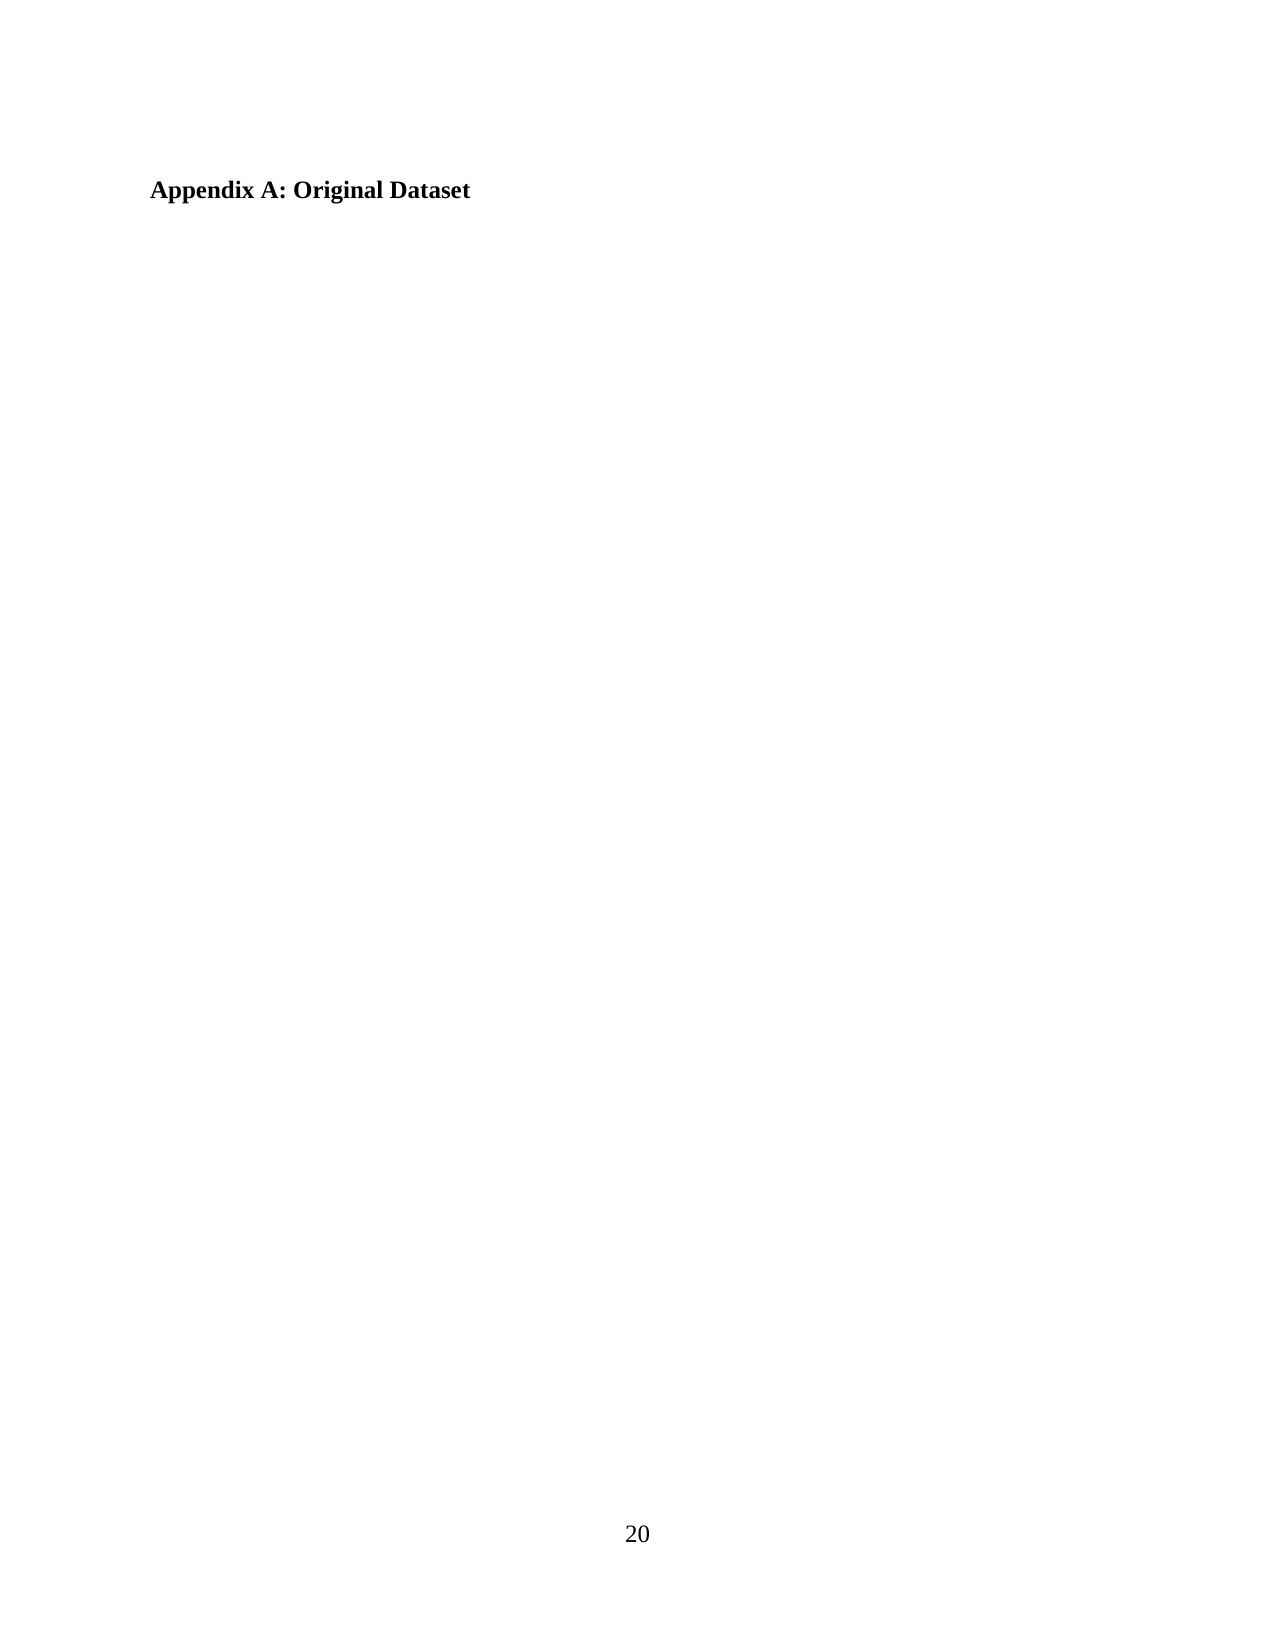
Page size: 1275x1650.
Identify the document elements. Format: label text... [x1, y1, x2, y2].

subtitle Appendix A: Original Dataset [150, 175, 1125, 204]
